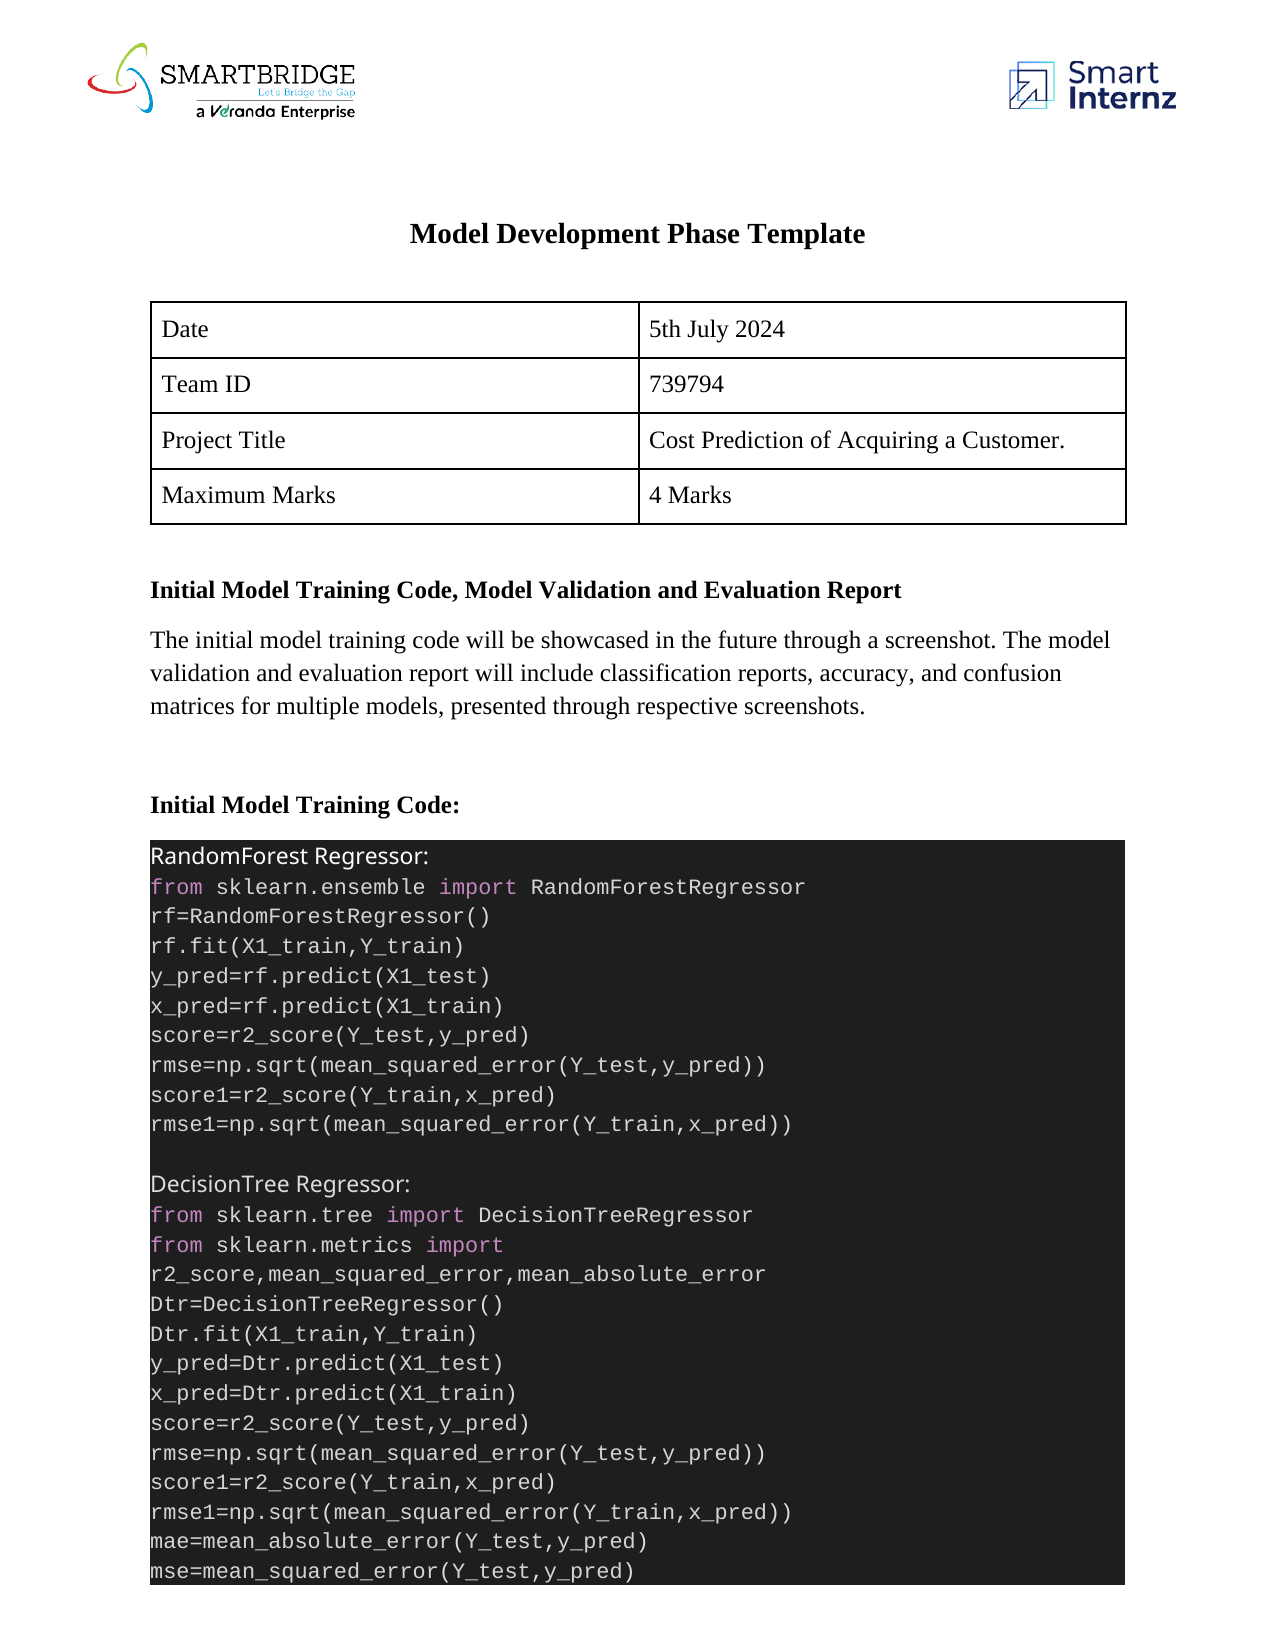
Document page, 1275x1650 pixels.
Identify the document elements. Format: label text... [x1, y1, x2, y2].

text y_pred=rf.predict(X1_test) [150, 960, 1125, 990]
text x_pred=Dtr.predict(X1_train) [150, 1377, 1125, 1407]
text mae=mean_absolute_error(Y_test,y_pred) [150, 1526, 1125, 1556]
table_cell 4 Marks [640, 470, 1125, 523]
table_cell 739794 [640, 359, 1125, 412]
text rf.fit(X1_train,Y_train) [150, 931, 1125, 960]
text from sklearn.tree import DecisionTreeRegressor [150, 1199, 1125, 1229]
table_cell Project Title [152, 414, 638, 468]
text score1=r2_score(Y_train,x_pred) [150, 1079, 1125, 1109]
text y_pred=Dtr.predict(X1_test) [150, 1348, 1125, 1377]
text rmse1=np.sqrt(mean_squared_error(Y_train,x_pred)) [150, 1496, 1125, 1526]
text from sklearn.metrics import r2_score,mean_squared_error,mean_absolute_error [150, 1229, 1125, 1288]
table_header Date [152, 303, 638, 357]
table_cell Maximum Marks [152, 470, 638, 523]
text Initial Model Training Code: [150, 790, 1125, 819]
text DecisionTree Regressor: [150, 1168, 1125, 1199]
table_cell Team ID [152, 359, 638, 412]
text rf=RandomForestRegressor() [150, 901, 1125, 931]
text from sklearn.ensemble import RandomForestRegressor [150, 871, 1125, 901]
text score1=r2_score(Y_train,x_pred) [150, 1466, 1125, 1496]
text Model Development Phase Template [150, 216, 1125, 249]
picture [73, 20, 370, 142]
text Initial Model Training Code, Model Validation and Evaluation Report [150, 575, 1125, 604]
text RandomForest Regressor: [150, 840, 1125, 871]
text Dtr.fit(X1_train,Y_train) [150, 1318, 1125, 1348]
picture [1004, 61, 1181, 109]
text score=r2_score(Y_test,y_pred) [150, 1019, 1125, 1049]
table_header 5th July 2024 [640, 303, 1125, 357]
text mse=mean_squared_error(Y_test,y_pred) [150, 1556, 1125, 1585]
text rmse=np.sqrt(mean_squared_error(Y_test,y_pred)) [150, 1049, 1125, 1079]
text rmse=np.sqrt(mean_squared_error(Y_test,y_pred)) [150, 1437, 1125, 1466]
table_cell Cost Prediction of Acquiring a Customer. [640, 414, 1125, 468]
text score=r2_score(Y_test,y_pred) [150, 1407, 1125, 1437]
text x_pred=rf.predict(X1_train) [150, 990, 1125, 1019]
text The initial model training code will be showcased in the future through a screenshot. The model validation and evaluation report will include classification reports, accuracy, and confusion matrices for multiple models, presented through respective screenshots. [150, 625, 1125, 719]
text Dtr=DecisionTreeRegressor() [150, 1288, 1125, 1318]
text rmse1=np.sqrt(mean_squared_error(Y_train,x_pred)) [150, 1109, 1125, 1138]
